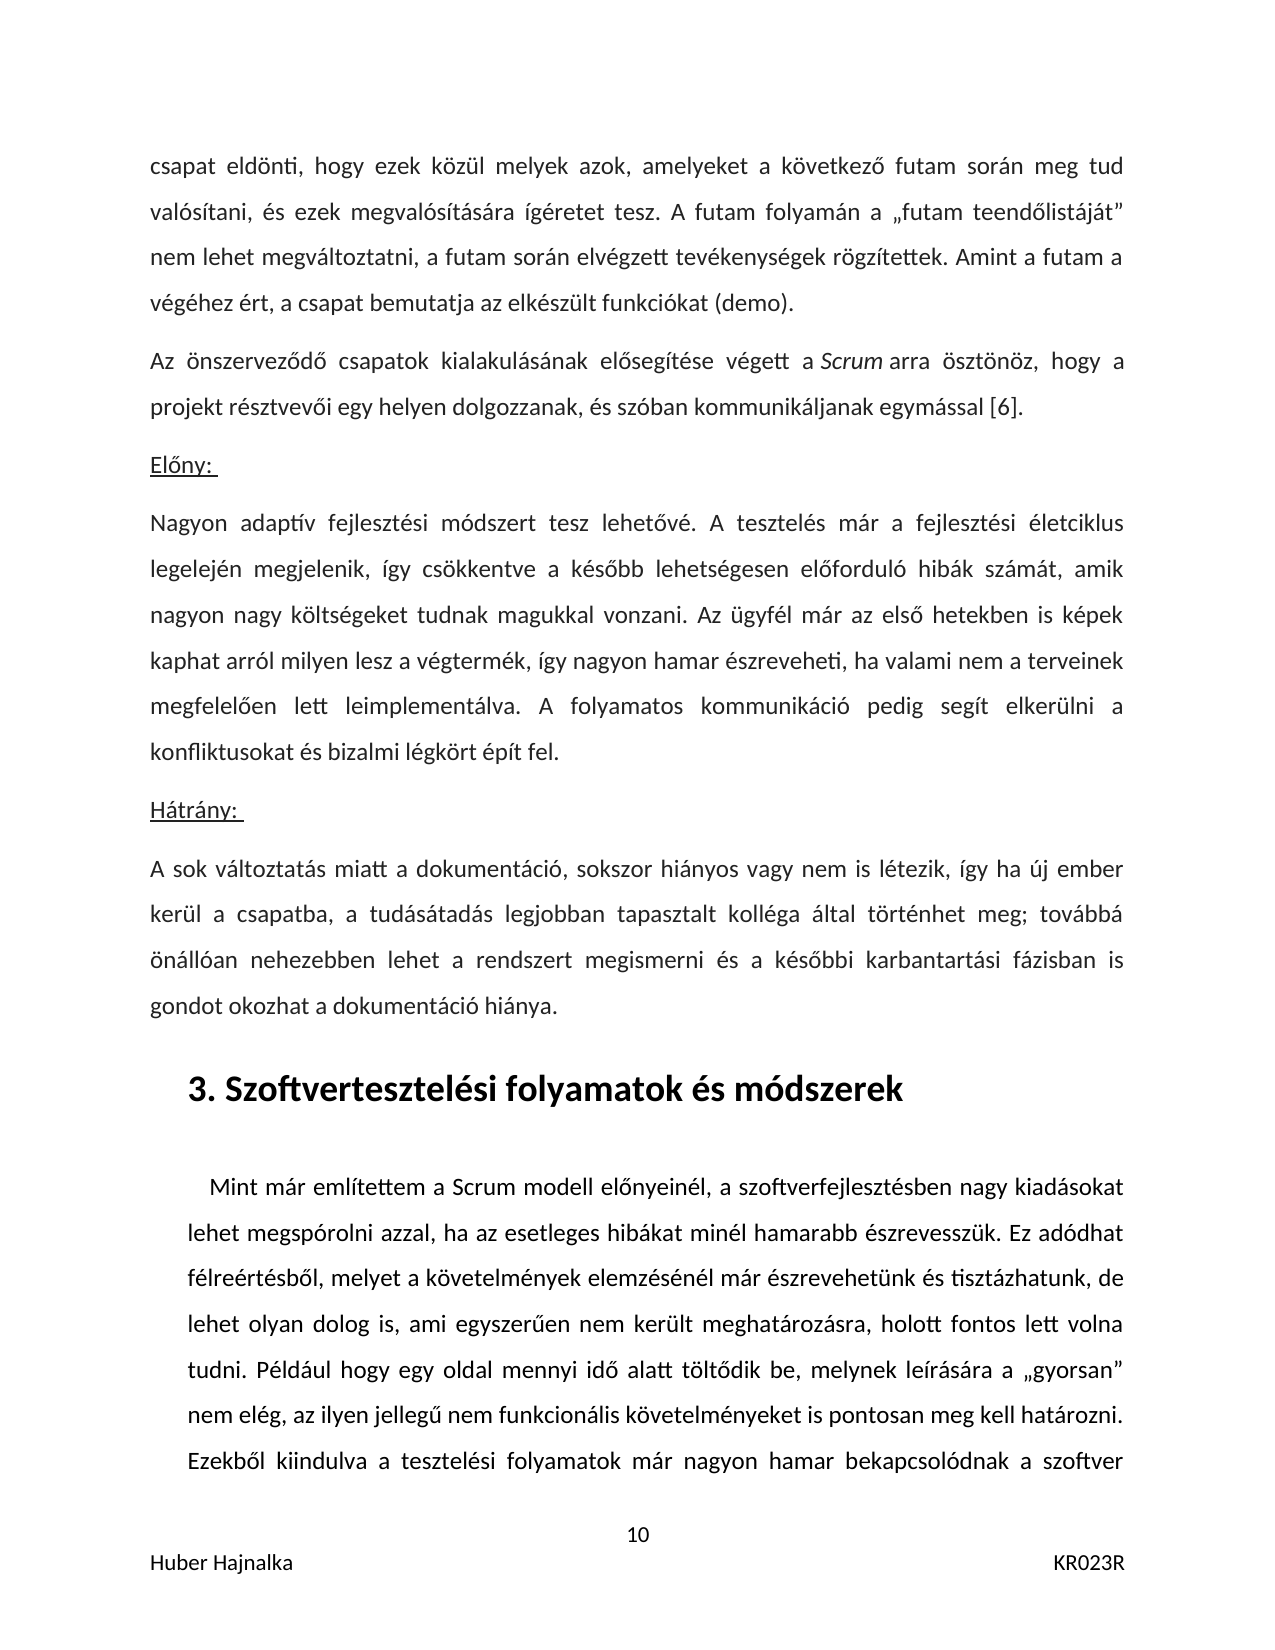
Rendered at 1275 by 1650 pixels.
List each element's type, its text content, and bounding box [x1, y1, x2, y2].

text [150, 150, 1125, 318]
text Hátrány: [150, 794, 1125, 825]
text Előny: [150, 449, 1125, 480]
list Szoftvertesztelési folyamatok és módszerek [187, 1065, 1125, 1111]
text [187, 1171, 1125, 1476]
text Az önszerveződő csapatok kialakulásának elősegítése végett a Scrum arra ösztönöz, hogy a projekt résztvevői egy helyen dolgozzanak, és szóban kommunikáljanak egymással [6]. [150, 345, 1125, 422]
text Nagyon adaptív fejlesztési módszert tesz lehetővé. A tesztelés már a fejlesztési életciklus legelején megjelenik, így csökkentve a később lehetségesen előforduló hibák számát, amik nagyon nagy költségeket tudnak magukkal vonzani. Az ügyfél már az első hetekben is képek kaphat arról milyen lesz a végtermék, így nagyon hamar észreveheti, ha valami nem a terveinek megfelelően lett leimplementálva. A folyamatos kommunikáció pedig segít elkerülni a konfliktusokat és bizalmi légkört épít fel. [150, 508, 1125, 767]
text A sok változtatás miatt a dokumentáció, sokszor hiányos vagy nem is létezik, így ha új ember kerül a csapatba, a tudásátadás legjobban tapasztalt kolléga által történhet meg; továbbá önállóan nehezebben lehet a rendszert megismerni és a későbbi karbantartási fázisban is gondot okozhat a dokumentáció hiánya. [150, 853, 1125, 1020]
